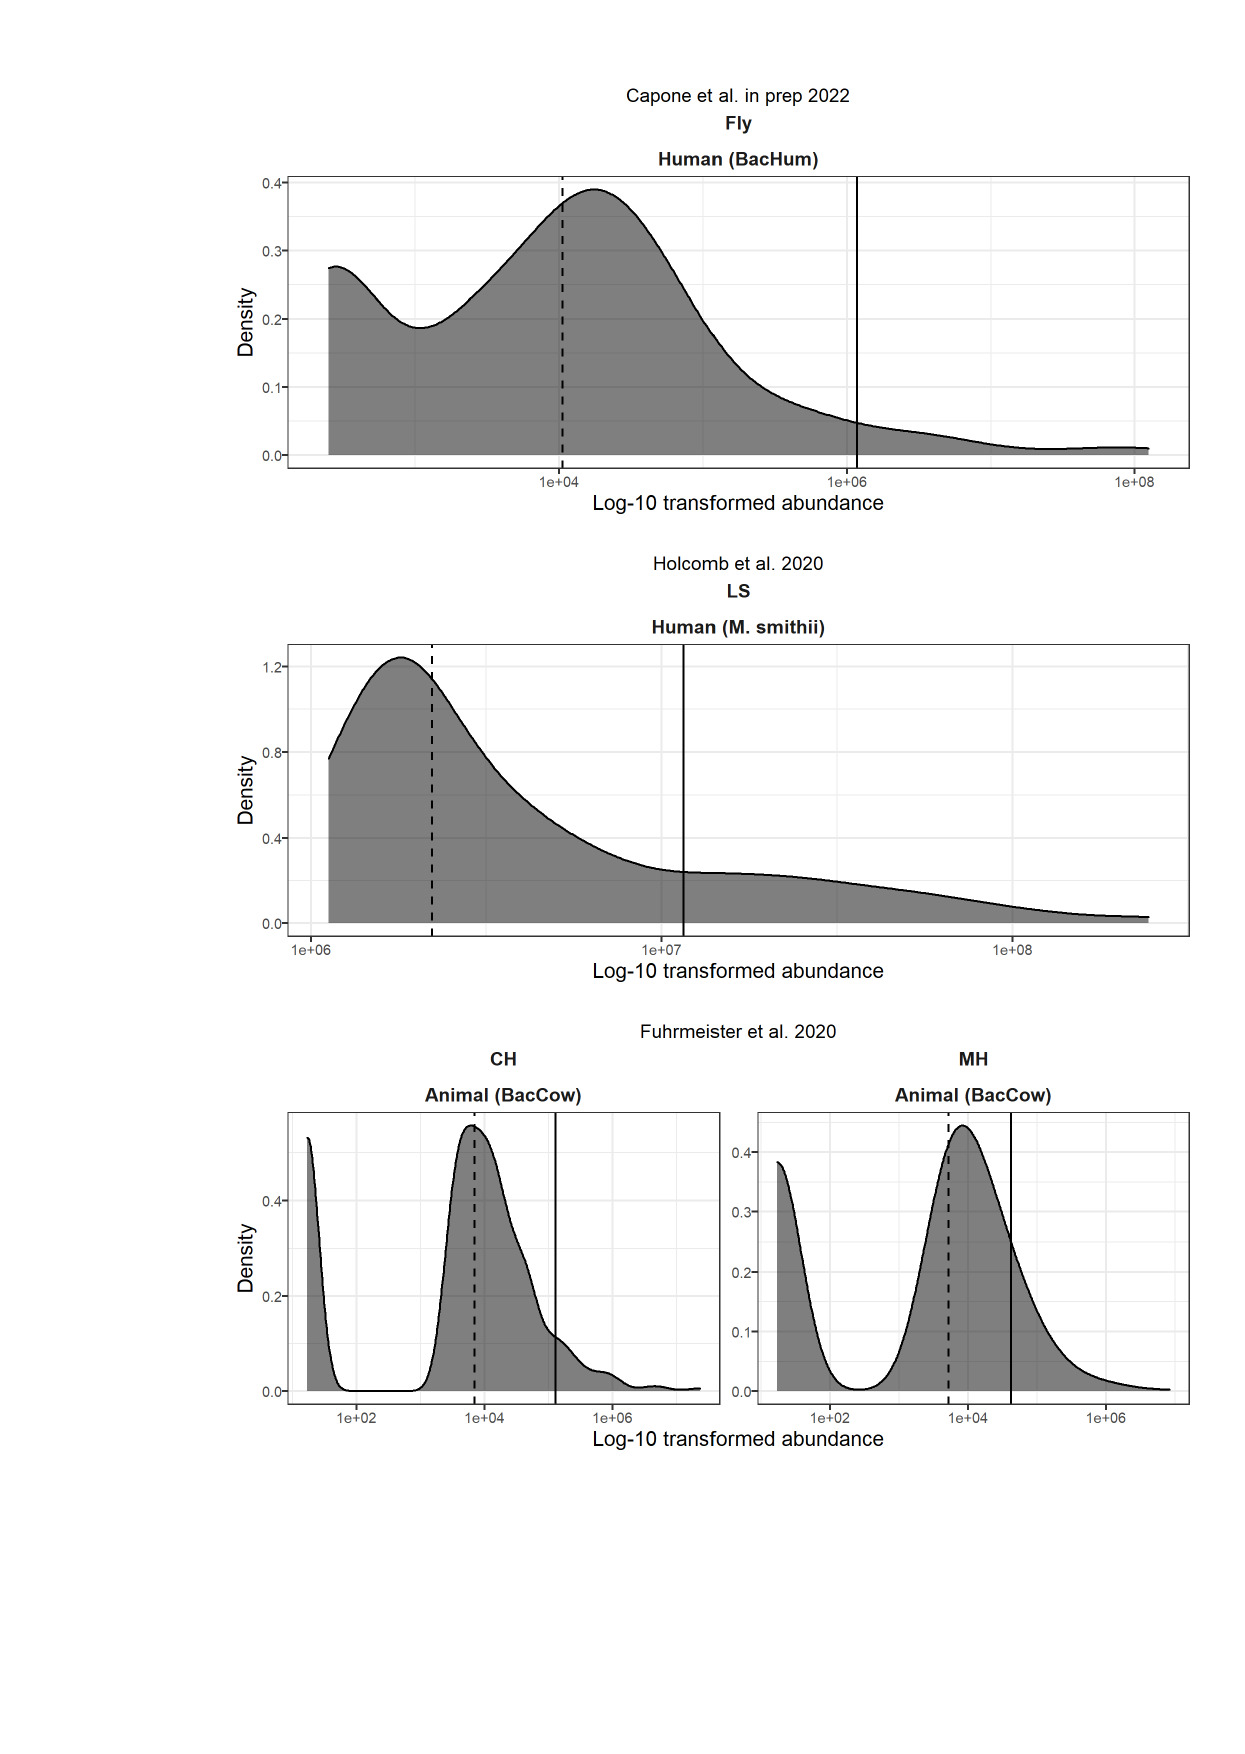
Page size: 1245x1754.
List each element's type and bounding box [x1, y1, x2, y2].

picture [225, 542, 1200, 993]
picture [225, 1010, 1200, 1461]
picture [225, 75, 1200, 525]
